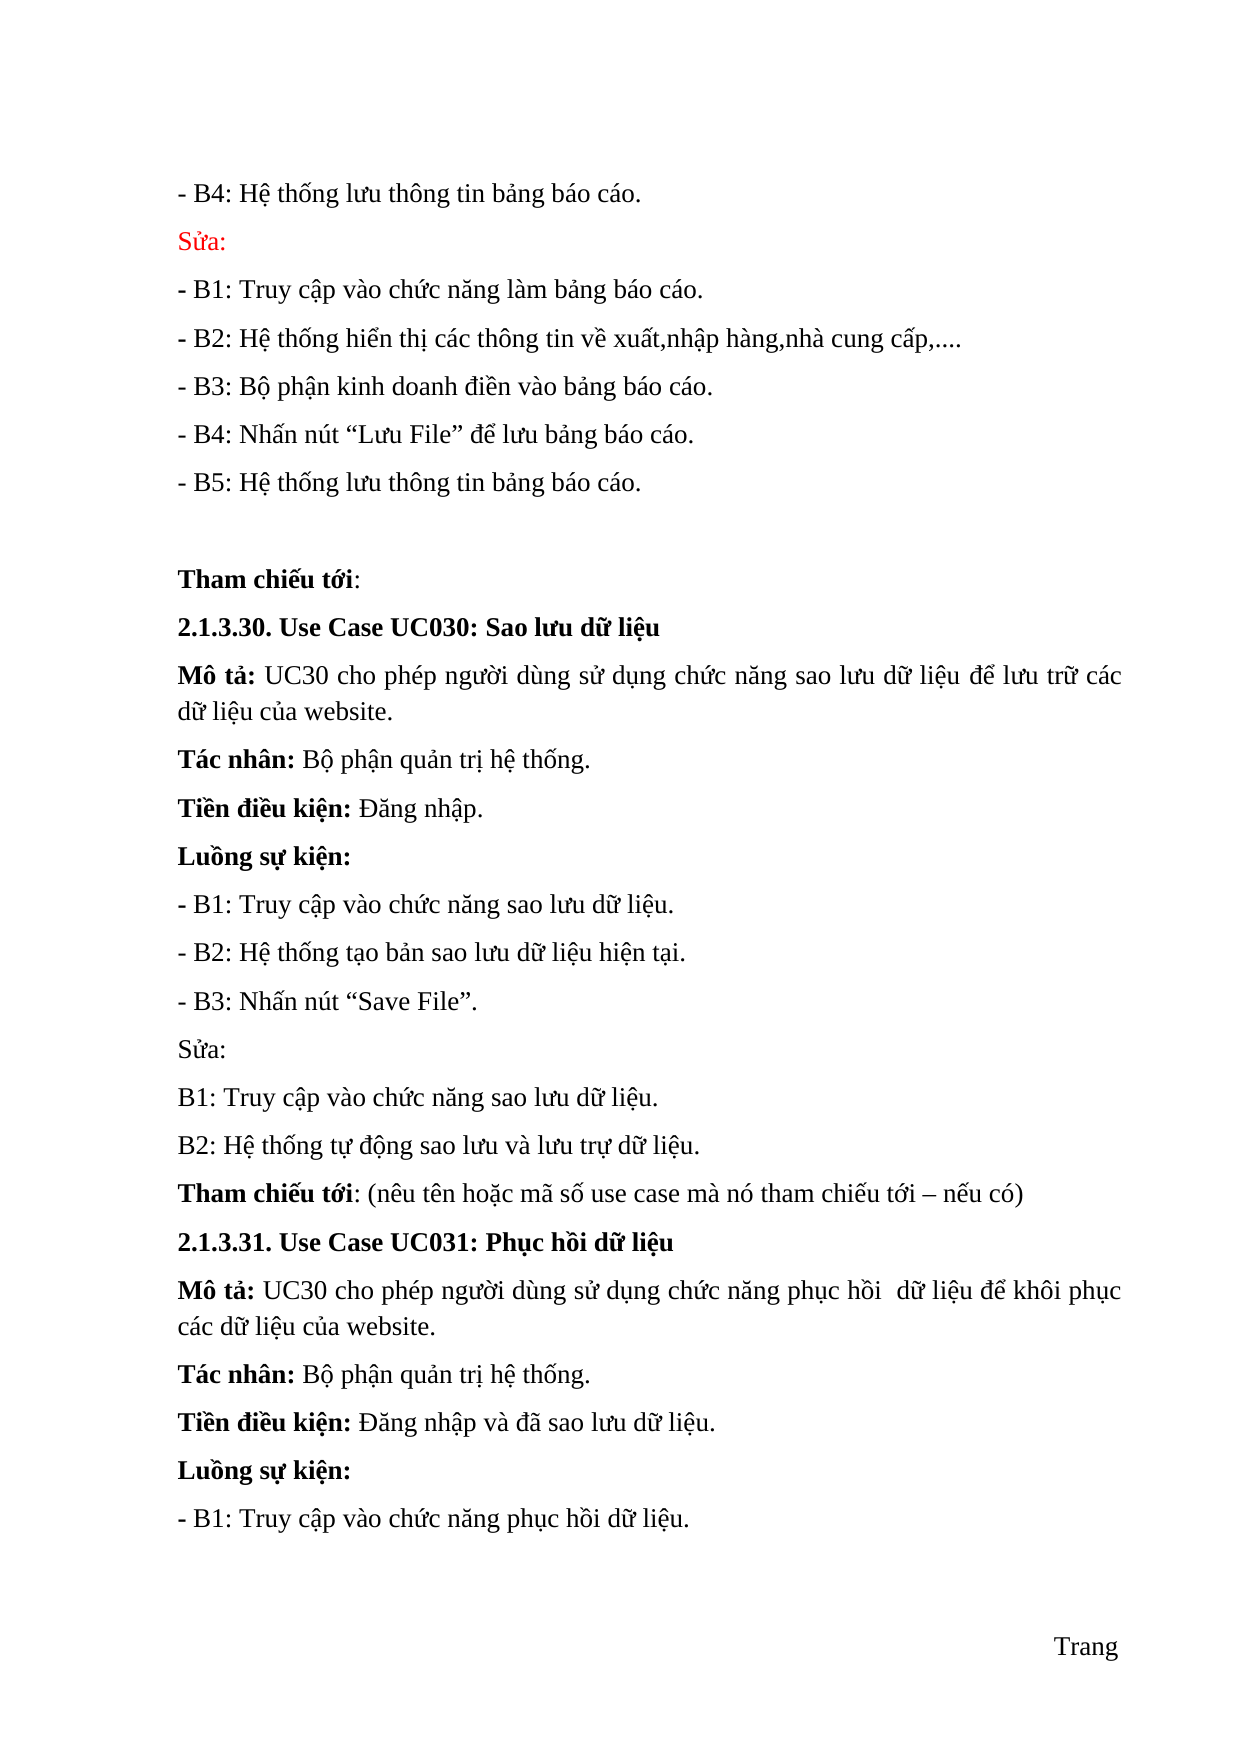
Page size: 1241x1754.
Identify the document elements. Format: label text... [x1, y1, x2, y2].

text - B1: Truy cập vào chức năng làm bảng báo cáo. [177, 274, 1122, 305]
text - B5: Hệ thống lưu thông tin bảng báo cáo. [177, 467, 1122, 498]
text Tiền điều kiện: Đăng nhập và đã sao lưu dữ liệu. [177, 1406, 1122, 1437]
text Tác nhân: Bộ phận quản trị hệ thống. [177, 743, 1122, 774]
text - B1: Truy cập vào chức năng phục hồi dữ liệu. [177, 1503, 1122, 1534]
text Luồng sự kiện: [177, 840, 1122, 871]
text Sửa: [177, 225, 1122, 257]
text Tham chiếu tới: (nêu tên hoặc mã số use case mà nó tham chiếu tới – nếu có) [177, 1177, 1122, 1209]
text - B2: Hệ thống hiển thị các thông tin về xuất,nhập hàng,nhà cung cấp,.... [177, 322, 1122, 353]
text - B2: Hệ thống tạo bản sao lưu dữ liệu hiện tại. [177, 936, 1122, 967]
text 2.1.3.31. Use Case UC031: Phục hồi dữ liệu [177, 1226, 1122, 1257]
text - B3: Nhấn nút “Save File”. [177, 984, 1122, 1016]
text B2: Hệ thống tự động sao lưu và lưu trự dữ liệu. [177, 1129, 1122, 1160]
text Sửa: [177, 1033, 1122, 1064]
text Tác nhân: Bộ phận quản trị hệ thống. [177, 1358, 1122, 1389]
text Luồng sự kiện: [177, 1454, 1122, 1486]
text Tham chiếu tới: [177, 563, 1122, 594]
text - B1: Truy cập vào chức năng sao lưu dữ liệu. [177, 888, 1122, 919]
text 2.1.3.30. Use Case UC030: Sao lưu dữ liệu [177, 611, 1122, 642]
text - B4: Nhấn nút “Lưu File” để lưu bảng báo cáo. [177, 418, 1122, 449]
text B1: Truy cập vào chức năng sao lưu dữ liệu. [177, 1081, 1122, 1112]
text Tiền điều kiện: Đăng nhập. [177, 792, 1122, 823]
text Mô tả: UC30 cho phép người dùng sử dụng chức năng phục hồi dữ liệu để khôi phục các dữ liệu của website. [177, 1274, 1122, 1341]
text Mô tả: UC30 cho phép người dùng sử dụng chức năng sao lưu dữ liệu để lưu trữ các dữ liệu của website. [177, 659, 1122, 726]
text - B3: Bộ phận kinh doanh điền vào bảng báo cáo. [177, 370, 1122, 401]
text - B4: Hệ thống lưu thông tin bảng báo cáo. [177, 177, 1122, 208]
